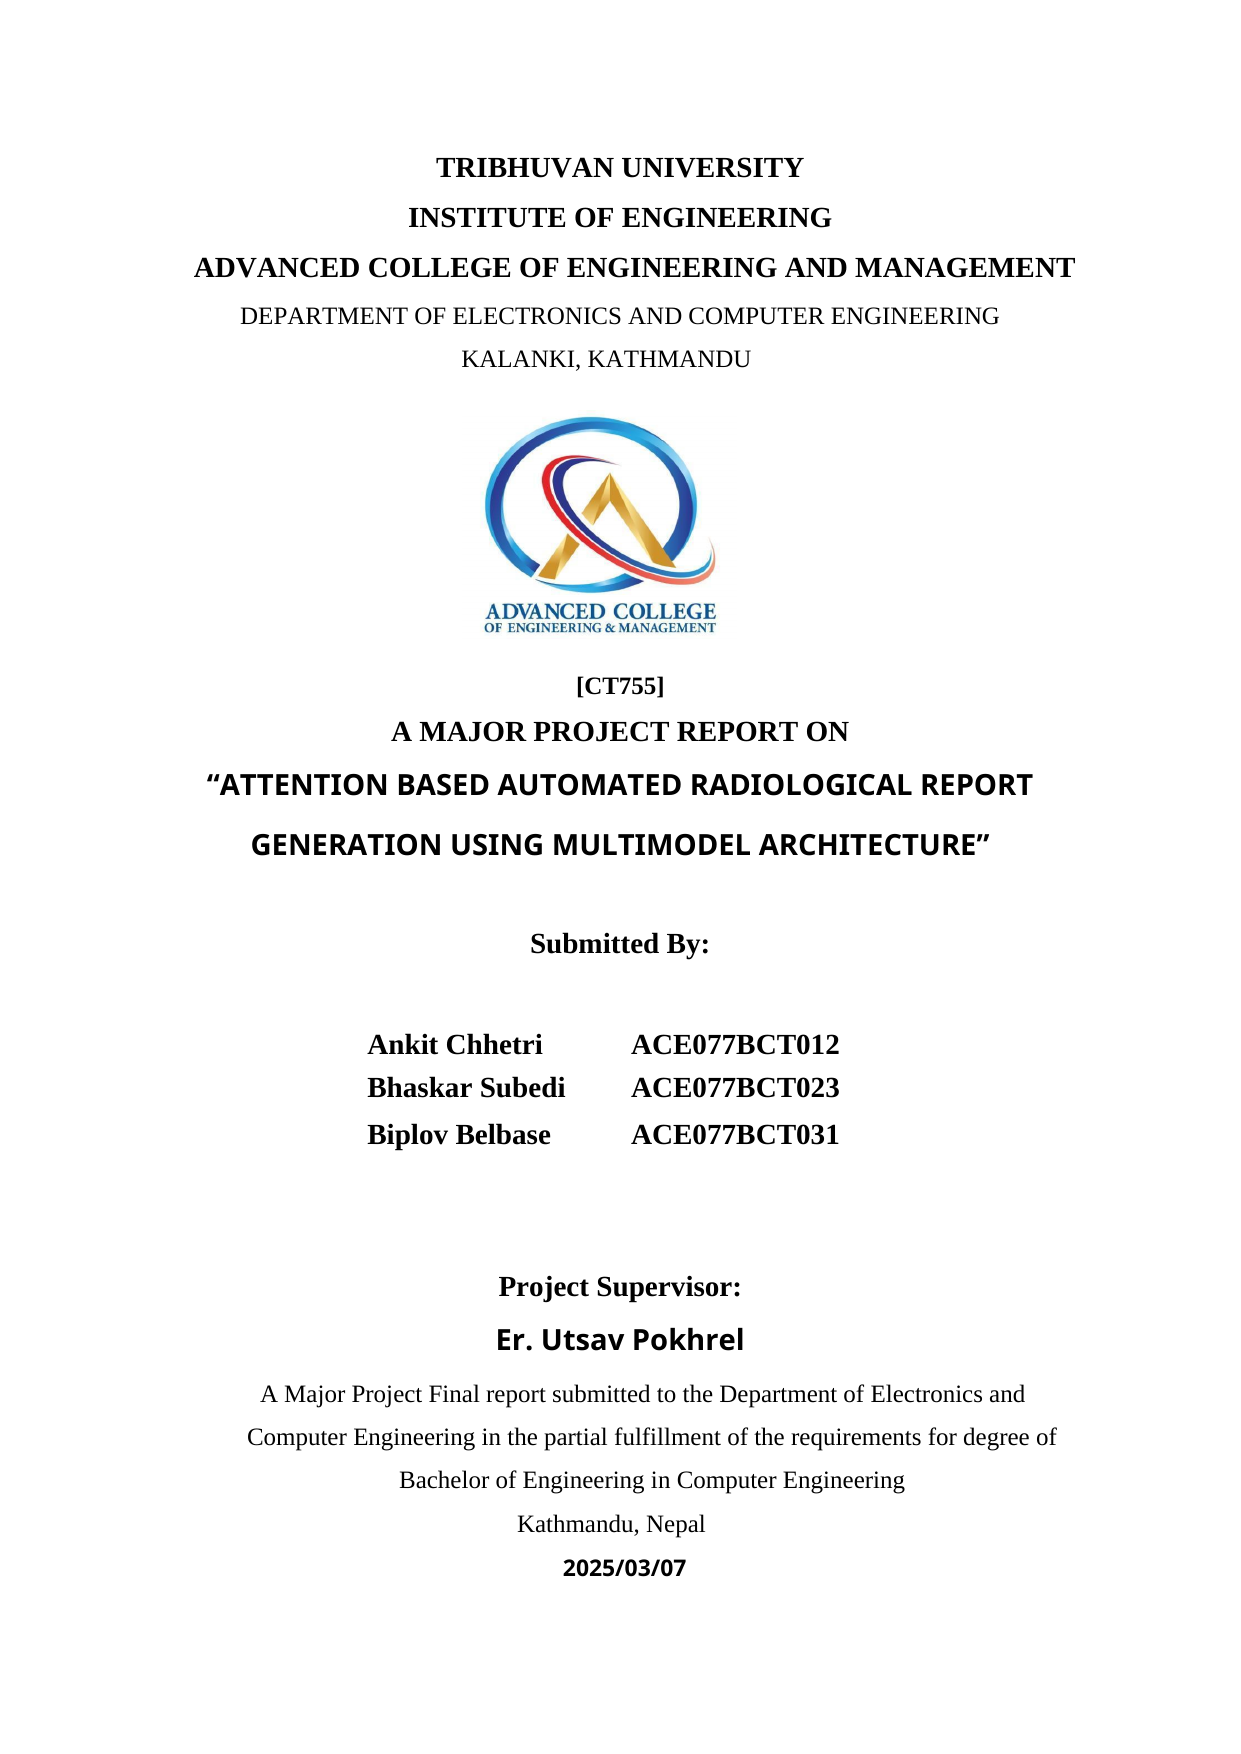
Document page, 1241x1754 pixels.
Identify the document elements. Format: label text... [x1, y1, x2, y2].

text Submitted By: [150, 927, 1090, 960]
text TRIBHUVAN UNIVERSITY [150, 150, 1090, 183]
table_cell ACE077BCT023 [620, 1070, 909, 1117]
text [CT755] [150, 671, 1090, 700]
text Project Supervisor: [150, 1269, 1090, 1303]
table_cell Bhaskar Subedi [356, 1070, 619, 1117]
text Kathmandu, Nepal [198, 1509, 1024, 1537]
table_cell ACE077BCT031 [620, 1117, 909, 1176]
text 2025/03/07 [225, 1552, 1024, 1583]
table_cell Biplov Belbase [356, 1117, 619, 1176]
picture [462, 410, 738, 639]
table_header ACE077BCT012 [620, 1027, 909, 1070]
text Er. Utsav Pokhrel [150, 1320, 1090, 1359]
text A Major Project Final report submitted to the Department of Electronics and Computer Engineering in the partial fulfillment of the requirements for degree of Bachelor of Engineering in Computer Engineering [225, 1379, 1060, 1494]
text ADVANCED COLLEGE OF ENGINEERING AND MANAGEMENT [179, 251, 1090, 284]
text A MAJOR PROJECT REPORT ON [150, 714, 1090, 748]
text DEPARTMENT OF ELECTRONICS AND COMPUTER ENGINEERING [150, 301, 1090, 330]
text INSTITUTE OF ENGINEERING [150, 200, 1090, 234]
text KALANKI, KATHMANDU [150, 344, 1062, 373]
text “ATTENTION BASED AUTOMATED RADIOLOGICAL REPORT GENERATION USING MULTIMODEL ARCHITECTURE” [150, 764, 1090, 864]
table_header Ankit Chhetri [356, 1027, 619, 1070]
